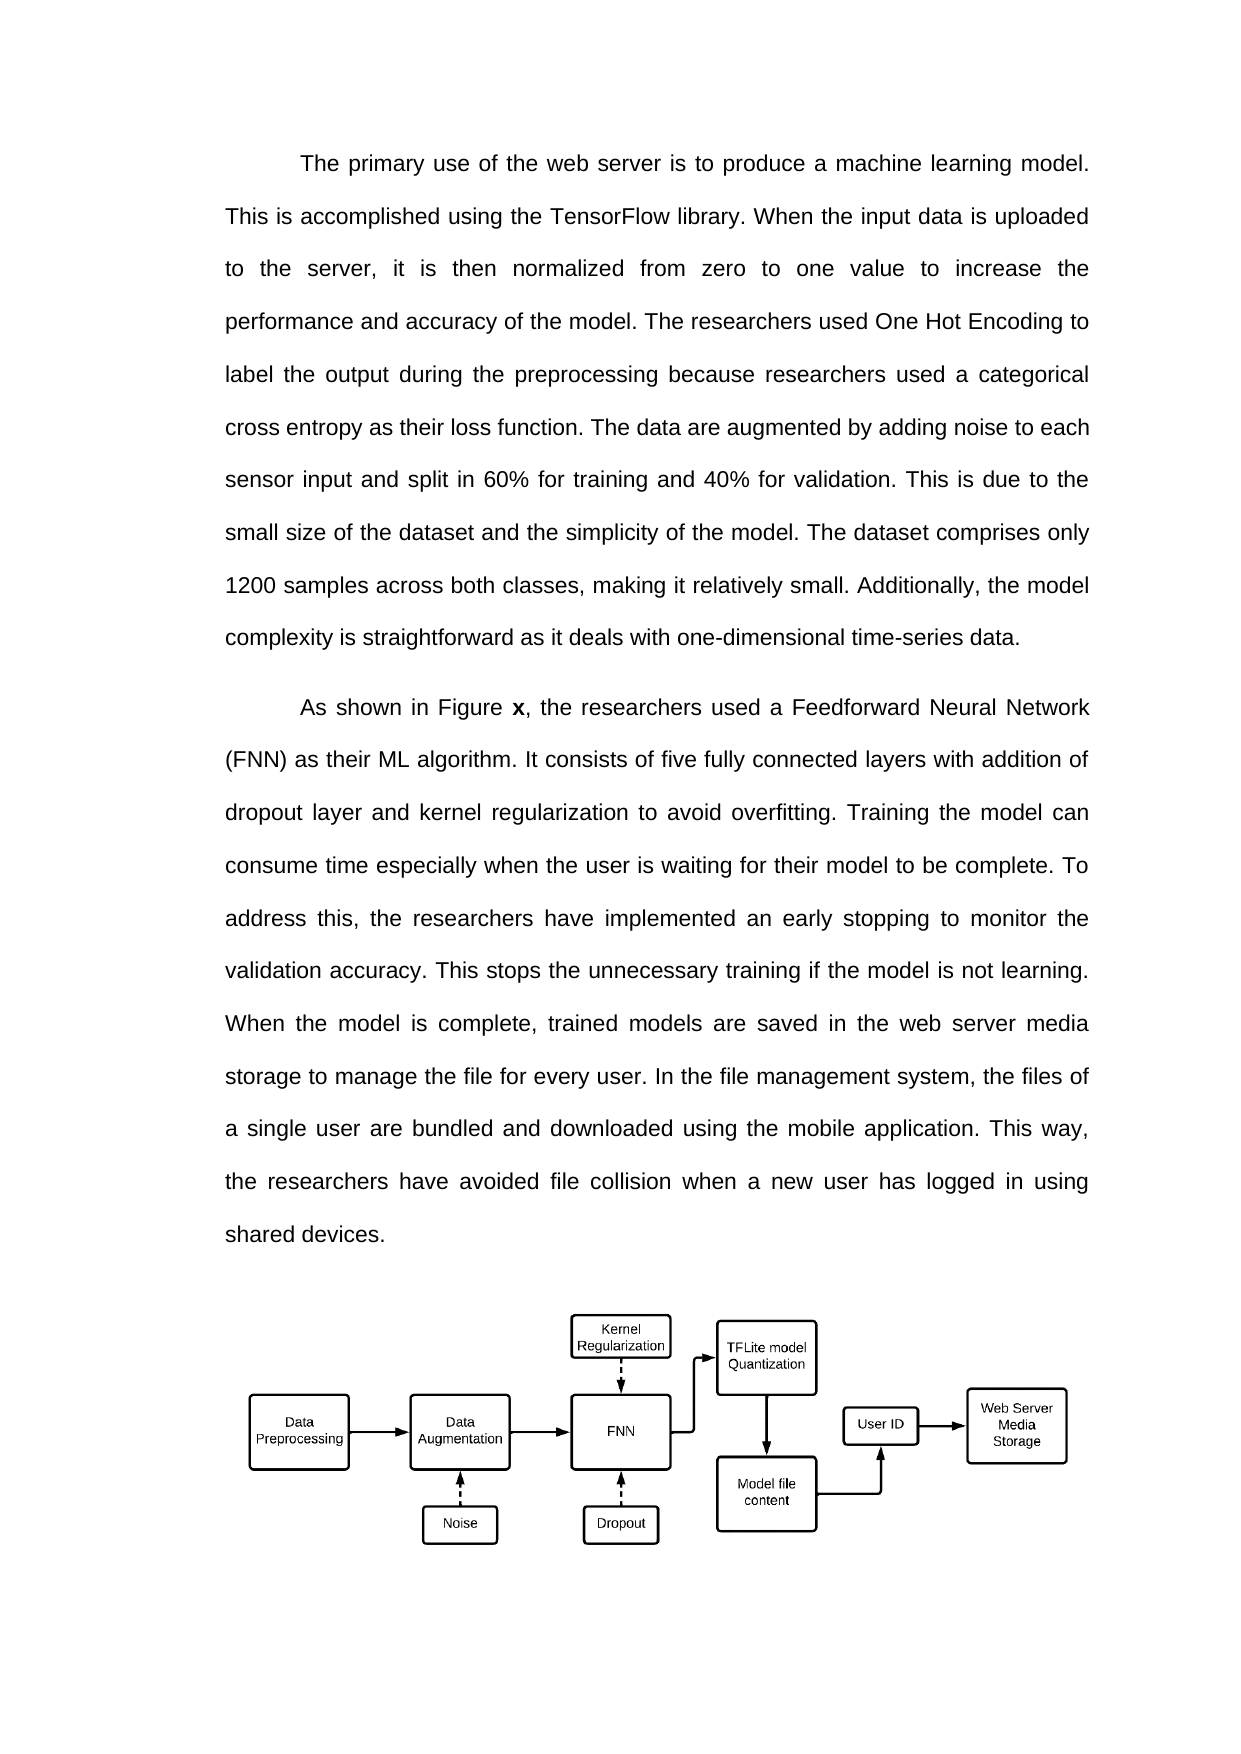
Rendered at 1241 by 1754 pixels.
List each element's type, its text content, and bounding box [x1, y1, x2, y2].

picture [225, 1290, 1091, 1568]
text The primary use of the web server is to produce a machine learning model. This is accomplished using the TensorFlow library. When the input data is uploaded to the server, it is then normalized from zero to one value to increase the performance and accuracy of the model. The researchers used One Hot Encoding to label the output during the preprocessing because researchers used a categorical cross entropy as their loss function. The data are augmented by adding noise to each sensor input and split in 60% for training and 40% for validation. This is due to the small size of the dataset and the simplicity of the model. The dataset comprises only 1200 samples across both classes, making it relatively small. Additionally, the model complexity is straightforward as it deals with one-dimensional time-series data. [225, 150, 1090, 651]
text As shown in Figure x, the researchers used a Feedforward Neural Network (FNN) as their ML algorithm. It consists of five fully connected layers with addition of dropout layer and kernel regularization to avoid overfitting. Training the model can consume time especially when the user is waiting for their model to be complete. To address this, the researchers have implemented an early stopping to monitor the validation accuracy. This stops the unnecessary training if the model is not learning. When the model is complete, trained models are saved in the web server media storage to manage the file for every user. In the file management system, the files of a single user are bundled and downloaded using the mobile application. This way, the researchers have avoided file collision when a new user has logged in using shared devices. [225, 694, 1090, 1247]
